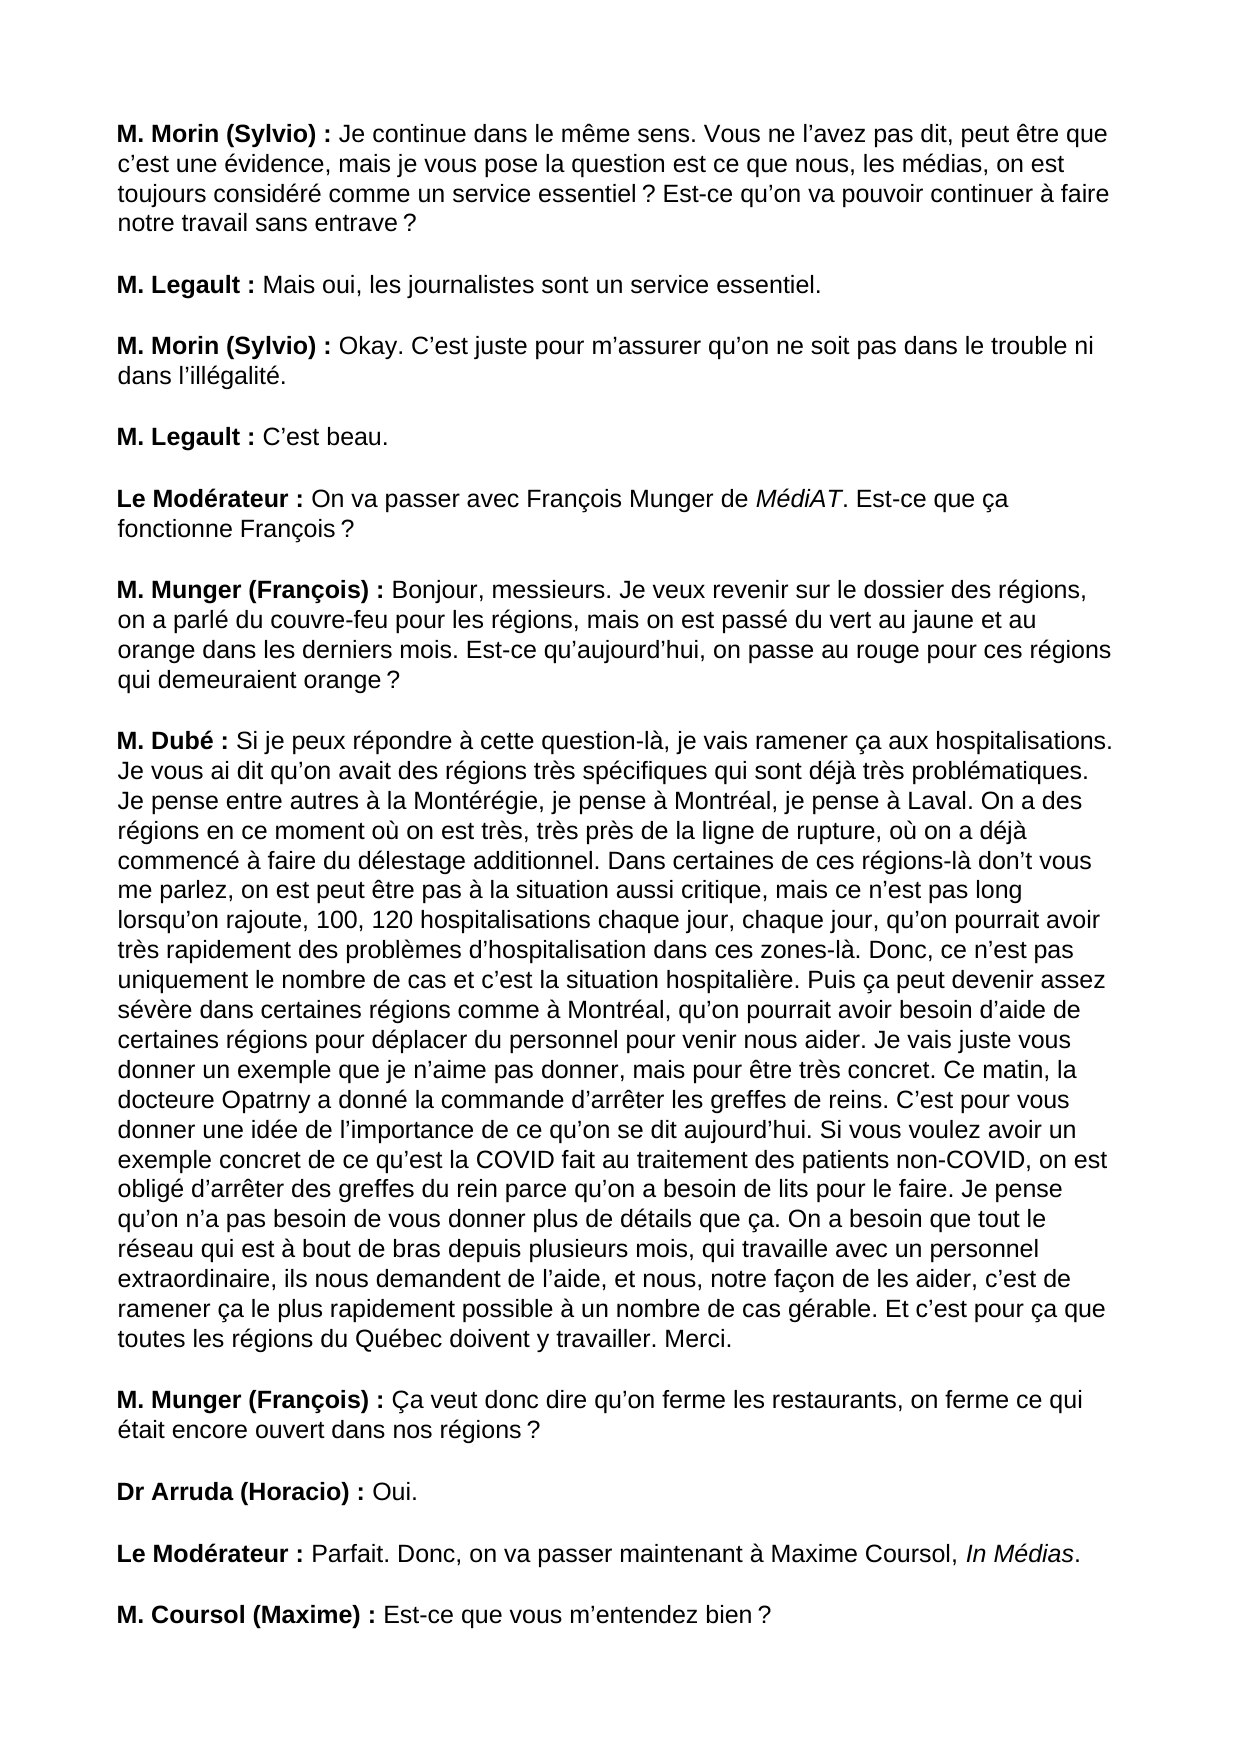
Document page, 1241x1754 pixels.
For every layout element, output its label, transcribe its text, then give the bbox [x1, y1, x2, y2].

text M. Morin (Sylvio) : Je continue dans le même sens. Vous ne l’avez pas dit, peut être que c’est une évidence, mais je vous pose la question est ce que nous, les médias, on est toujours considéré comme un service essentiel ? Est-ce qu’on va pouvoir continuer à faire notre travail sans entrave ? [116, 119, 1122, 237]
text M. Munger (François) : Ça veut donc dire qu’on ferme les restaurants, on ferme ce qui était encore ouvert dans nos régions ? [116, 1385, 1122, 1444]
text Le Modérateur : On va passer avec François Munger de MédiAT. Est-ce que ça fonctionne François ? [116, 484, 1122, 542]
text M. Dubé : Si je peux répondre à cette question-là, je vais ramener ça aux hospitalisations. Je vous ai dit qu’on avait des régions très spécifiques qui sont déjà très problématiques. Je pense entre autres à la Montérégie, je pense à Montréal, je pense à Laval. On a des régions en ce moment où on est très, très près de la ligne de rupture, où on a déjà commencé à faire du délestage additionnel. Dans certaines de ces régions-là don’t vous me parlez, on est peut être pas à la situation aussi critique, mais ce n’est pas long lorsqu’on rajoute, 100, 120 hospitalisations chaque jour, chaque jour, qu’on pourrait avoir très rapidement des problèmes d’hospitalisation dans ces zones-là. Donc, ce n’est pas uniquement le nombre de cas et c’est la situation hospitalière. Puis ça peut devenir assez sévère dans certaines régions comme à Montréal, qu’on pourrait avoir besoin d’aide de certaines régions pour déplacer du personnel pour venir nous aider. Je vais juste vous donner un exemple que je n’aime pas donner, mais pour être très concret. Ce matin, la docteure Opatrny a donné la commande d’arrêter les greffes de reins. C’est pour vous donner une idée de l’importance de ce qu’on se dit aujourd’hui. Si vous voulez avoir un exemple concret de ce qu’est la COVID fait au traitement des patients non-COVID, on est obligé d’arrêter des greffes du rein parce qu’on a besoin de lits pour le faire. Je pense qu’on n’a pas besoin de vous donner plus de détails que ça. On a besoin que tout le réseau qui est à bout de bras depuis plusieurs mois, qui travaille avec un personnel extraordinaire, ils nous demandent de l’aide, et nous, notre façon de les aider, c’est de ramener ça le plus rapidement possible à un nombre de cas gérable. Et c’est pour ça que toutes les régions du Québec doivent y travailler. Merci. [116, 726, 1122, 1353]
text M. Coursol (Maxime) : Est-ce que vous m’entendez bien ? [116, 1600, 1122, 1629]
text M. Legault : C’est beau. [116, 422, 1122, 451]
text M. Munger (François) : Bonjour, messieurs. Je veux revenir sur le dossier des régions, on a parlé du couvre-feu pour les régions, mais on est passé du vert au jaune et au orange dans les derniers mois. Est-ce qu’aujourd’hui, on passe au rouge pour ces régions qui demeuraient orange ? [116, 575, 1122, 693]
text M. Legault : Mais oui, les journalistes sont un service essentiel. [116, 270, 1122, 298]
text Dr Arruda (Horacio) : Oui. [116, 1477, 1122, 1505]
text M. Morin (Sylvio) : Okay. C’est juste pour m’assurer qu’on ne soit pas dans le trouble ni dans l’illégalité. [116, 331, 1122, 390]
text Le Modérateur : Parfait. Donc, on va passer maintenant à Maxime Coursol, In Médias. [116, 1539, 1122, 1567]
